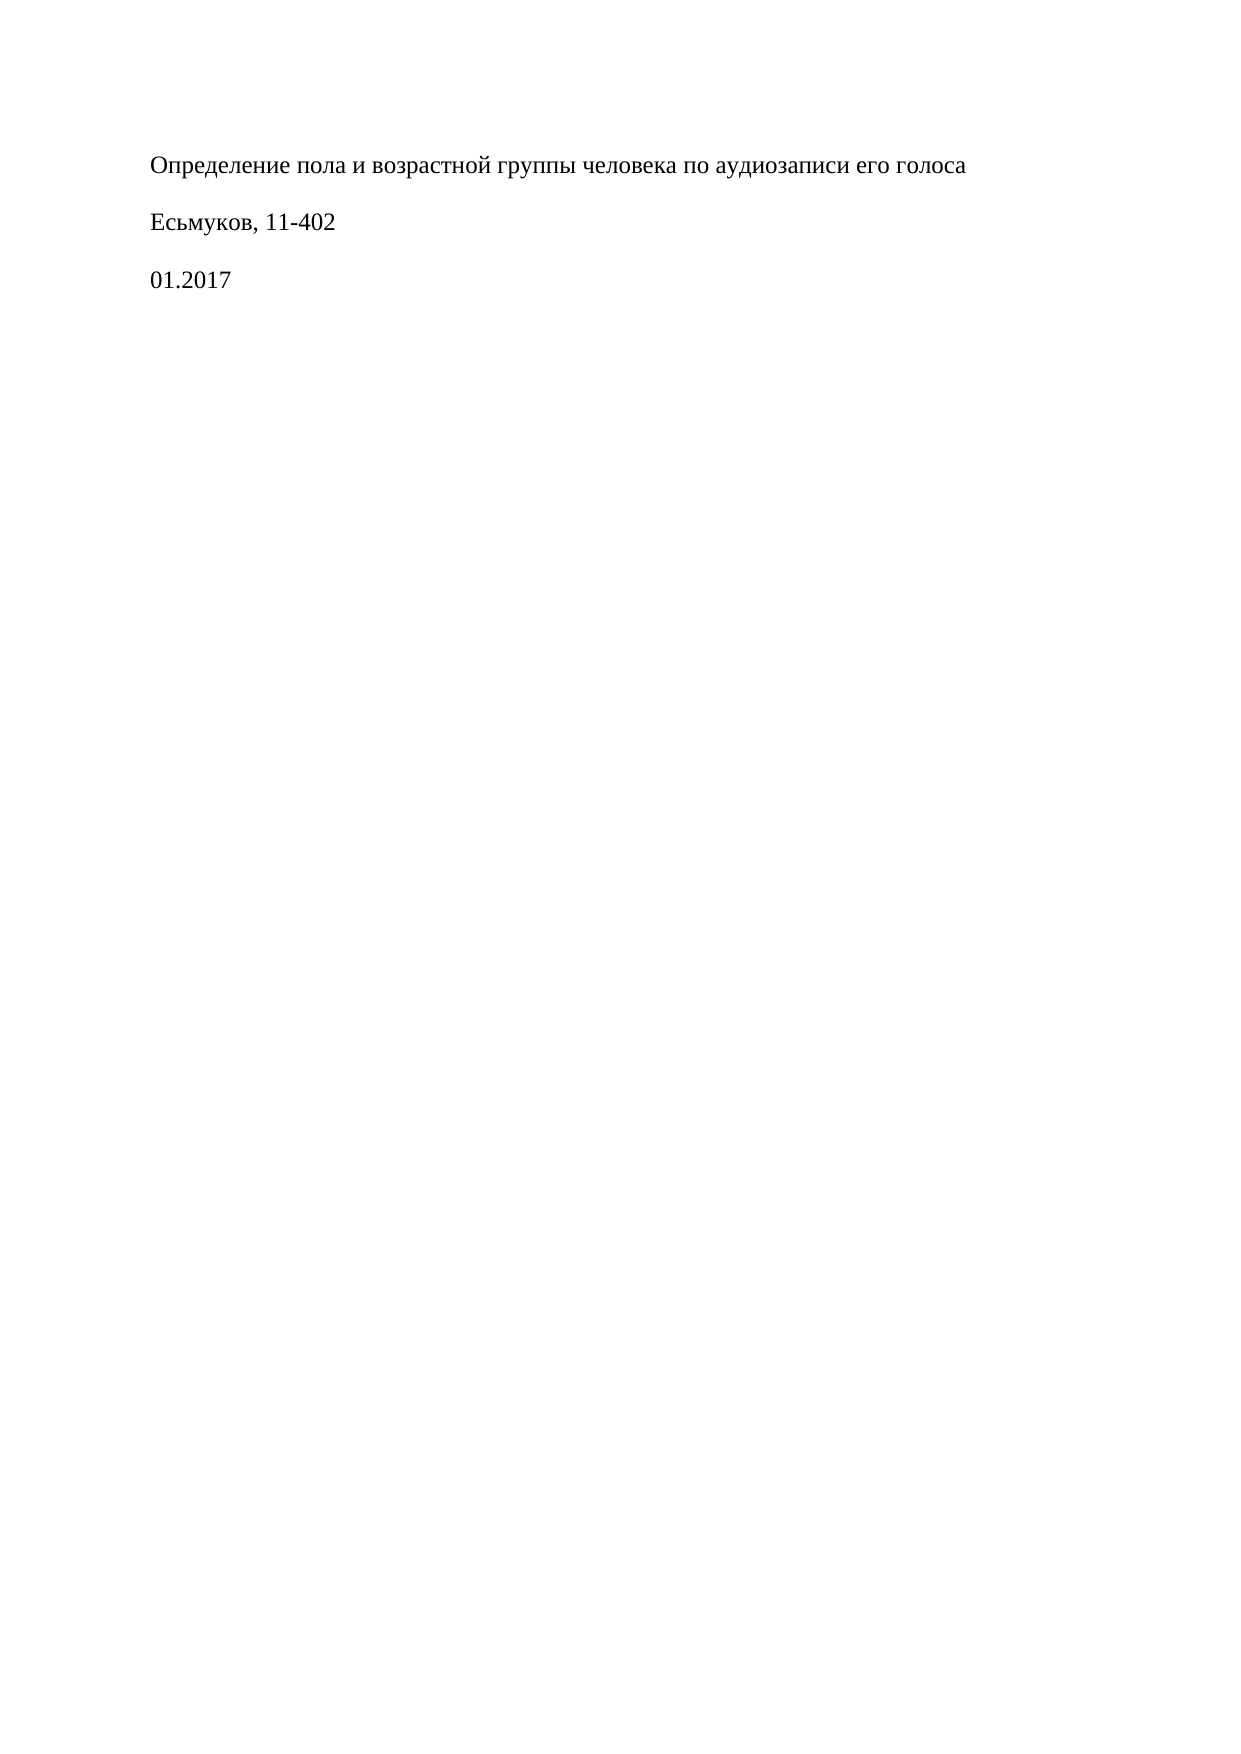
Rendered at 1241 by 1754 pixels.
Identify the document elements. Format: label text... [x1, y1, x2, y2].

text Определение пола и возрастной группы человека по аудиозаписи его голоса [150, 150, 1090, 179]
text 01.2017 [150, 265, 1090, 294]
text Есьмуков, 11-402 [150, 207, 1090, 236]
